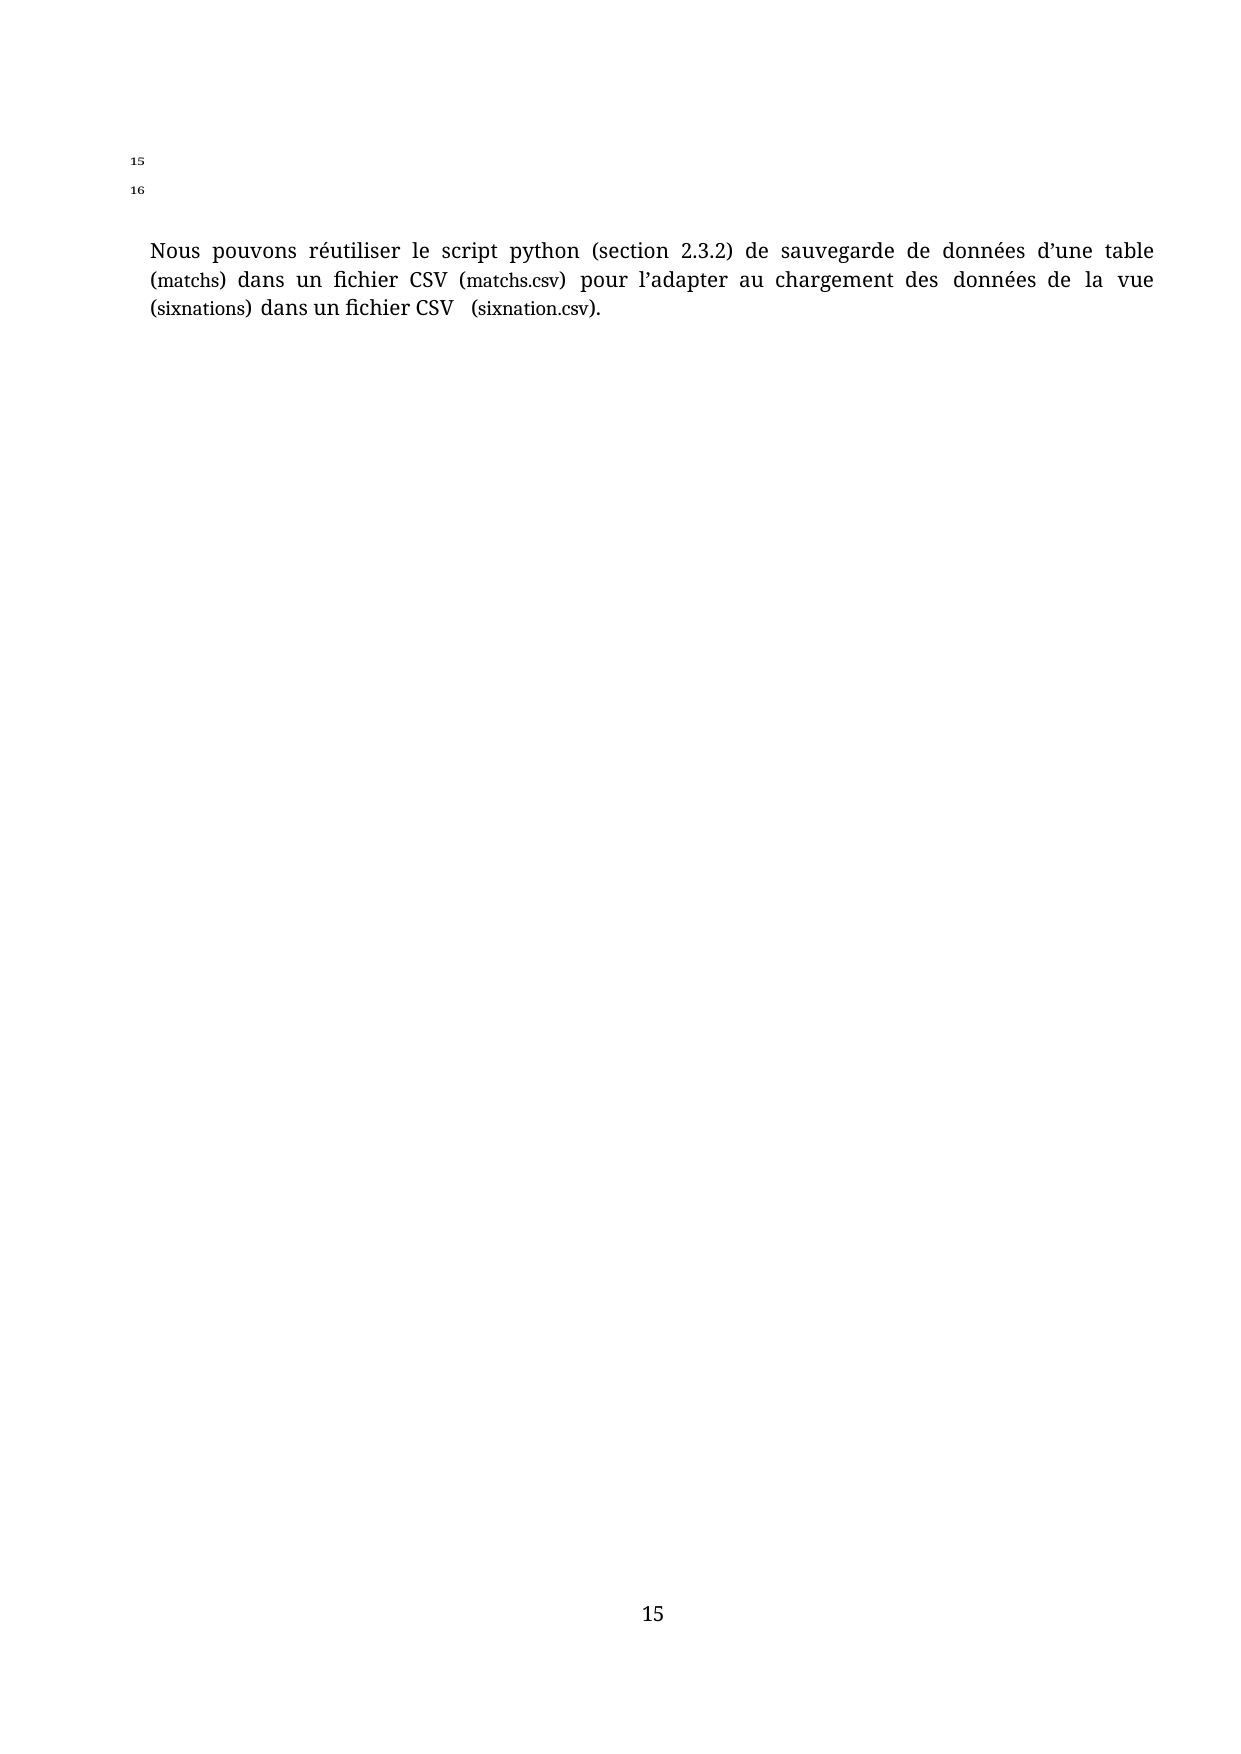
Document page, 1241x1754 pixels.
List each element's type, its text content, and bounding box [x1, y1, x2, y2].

text 16 [129, 183, 1238, 197]
text Nous pouvons réutiliser le script python (section 2.3.2) de sauvegarde de données d’une table (matchs) dans un fichier CSV (matchs.csv) pour l’adapter au chargement des données de la vue (sixnations) dans un fichier CSV (sixnation.csv). [150, 236, 1154, 322]
text 15 [129, 154, 1238, 168]
